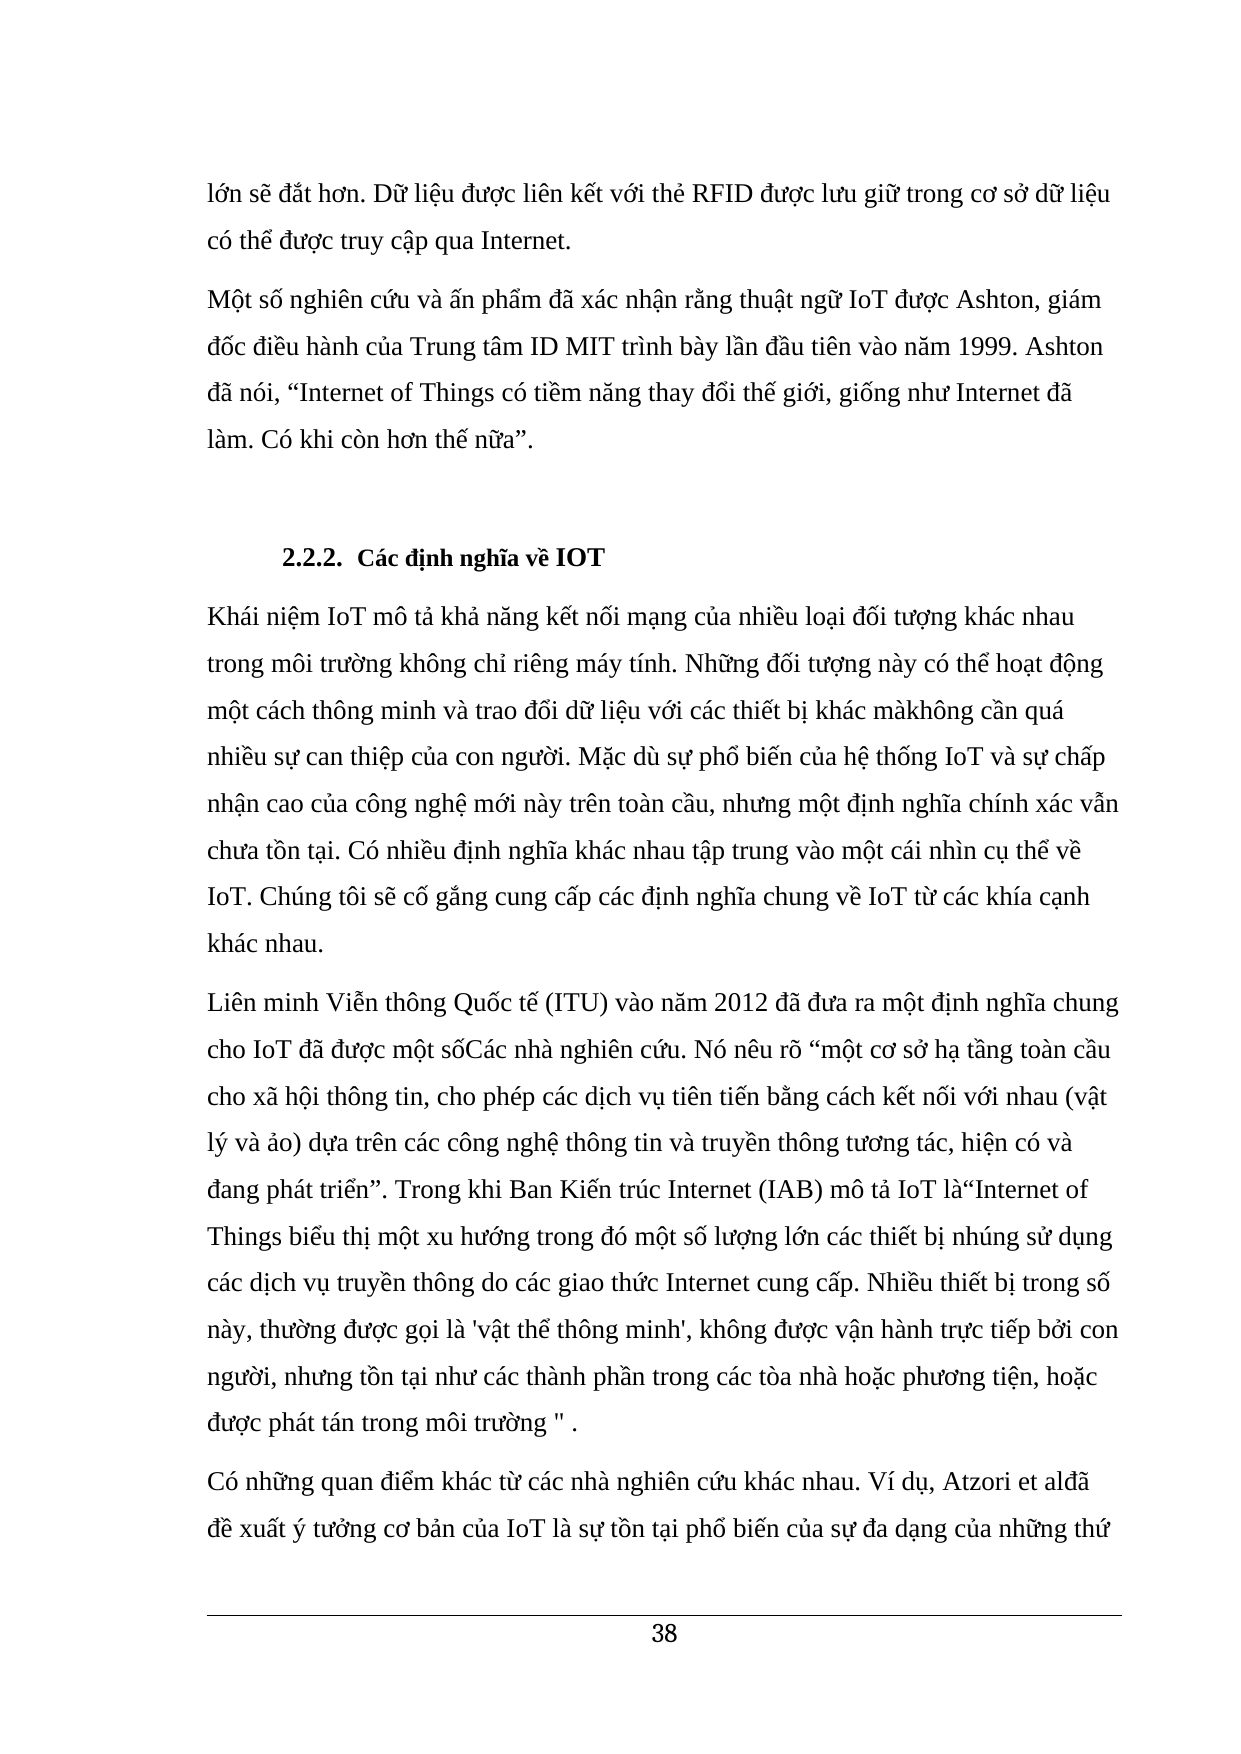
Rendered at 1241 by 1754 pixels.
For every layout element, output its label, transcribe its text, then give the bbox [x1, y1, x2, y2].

text Khái niệm IoT mô tả khả năng kết nối mạng của nhiều loại đối tượng khác nhau trong môi trường không chỉ riêng máy tính. Những đối tượng này có thể hoạt động một cách thông minh và trao đổi dữ liệu với các thiết bị khác màkhông cần quá nhiều sự can thiệp của con người. Mặc dù sự phổ biến của hệ thống IoT và sự chấp nhận cao của công nghệ mới này trên toàn cầu, nhưng một định nghĩa chính xác vẫn chưa tồn tại. Có nhiều định nghĩa khác nhau tập trung vào một cái nhìn cụ thể về IoT. Chúng tôi sẽ cố gắng cung cấp các định nghĩa chung về IoT từ các khía cạnh khác nhau. [207, 601, 1122, 958]
text Liên minh Viễn thông Quốc tế (ITU) vào năm 2012 đã đưa ra một định nghĩa chung cho IoT đã được một sốCác nhà nghiên cứu. Nó nêu rõ “một cơ sở hạ tầng toàn cầu cho xã hội thông tin, cho phép các dịch vụ tiên tiến bằng cách kết nối với nhau (vật lý và ảo) dựa trên các công nghệ thông tin và truyền thông tương tác, hiện có và đang phát triển”. Trong khi Ban Kiến trúc Internet (IAB) mô tả IoT là“Internet of Things biểu thị một xu hướng trong đó một số lượng lớn các thiết bị nhúng sử dụng các dịch vụ truyền thông do các giao thức Internet cung cấp. Nhiều thiết bị trong số này, thường được gọi là 'vật thể thông minh', không được vận hành trực tiếp bởi con người, nhưng tồn tại như các thành phần trong các tòa nhà hoặc phương tiện, hoặc được phát tán trong môi trường " . [207, 986, 1122, 1437]
text Một số nghiên cứu và ấn phẩm đã xác nhận rằng thuật ngữ IoT được Ashton, giám đốc điều hành của Trung tâm ID MIT trình bày lần đầu tiên vào năm 1999. Ashton đã nói, “Internet of Things có tiềm năng thay đổi thế giới, giống như Internet đã làm. Có khi còn hơn thế nữa”. [207, 283, 1122, 454]
subtitle Các định nghĩa về IOT [282, 541, 1122, 572]
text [207, 177, 1122, 255]
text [207, 1466, 1122, 1543]
